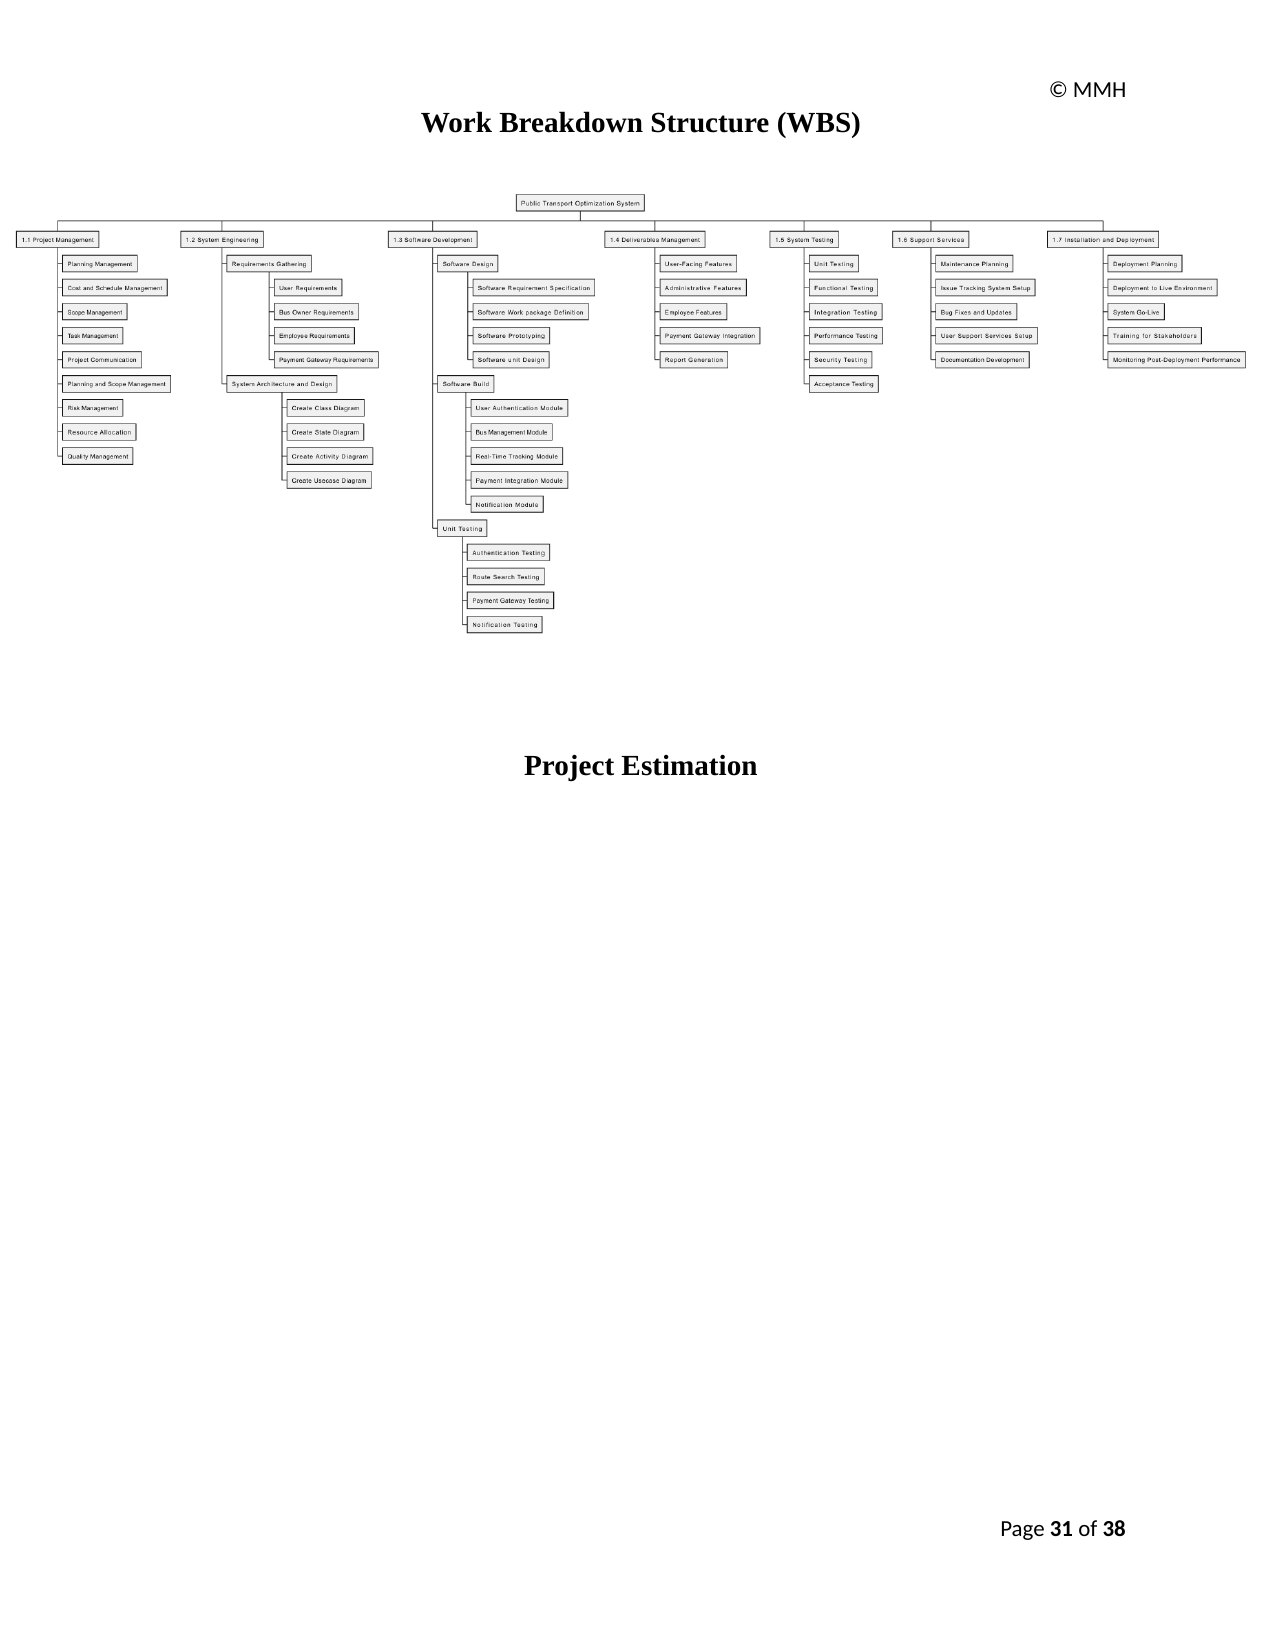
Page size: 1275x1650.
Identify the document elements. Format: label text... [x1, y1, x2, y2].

picture [0, 161, 1271, 639]
text Project Estimation [150, 748, 1131, 782]
text Work Breakdown Structure (WBS) [150, 105, 1131, 139]
